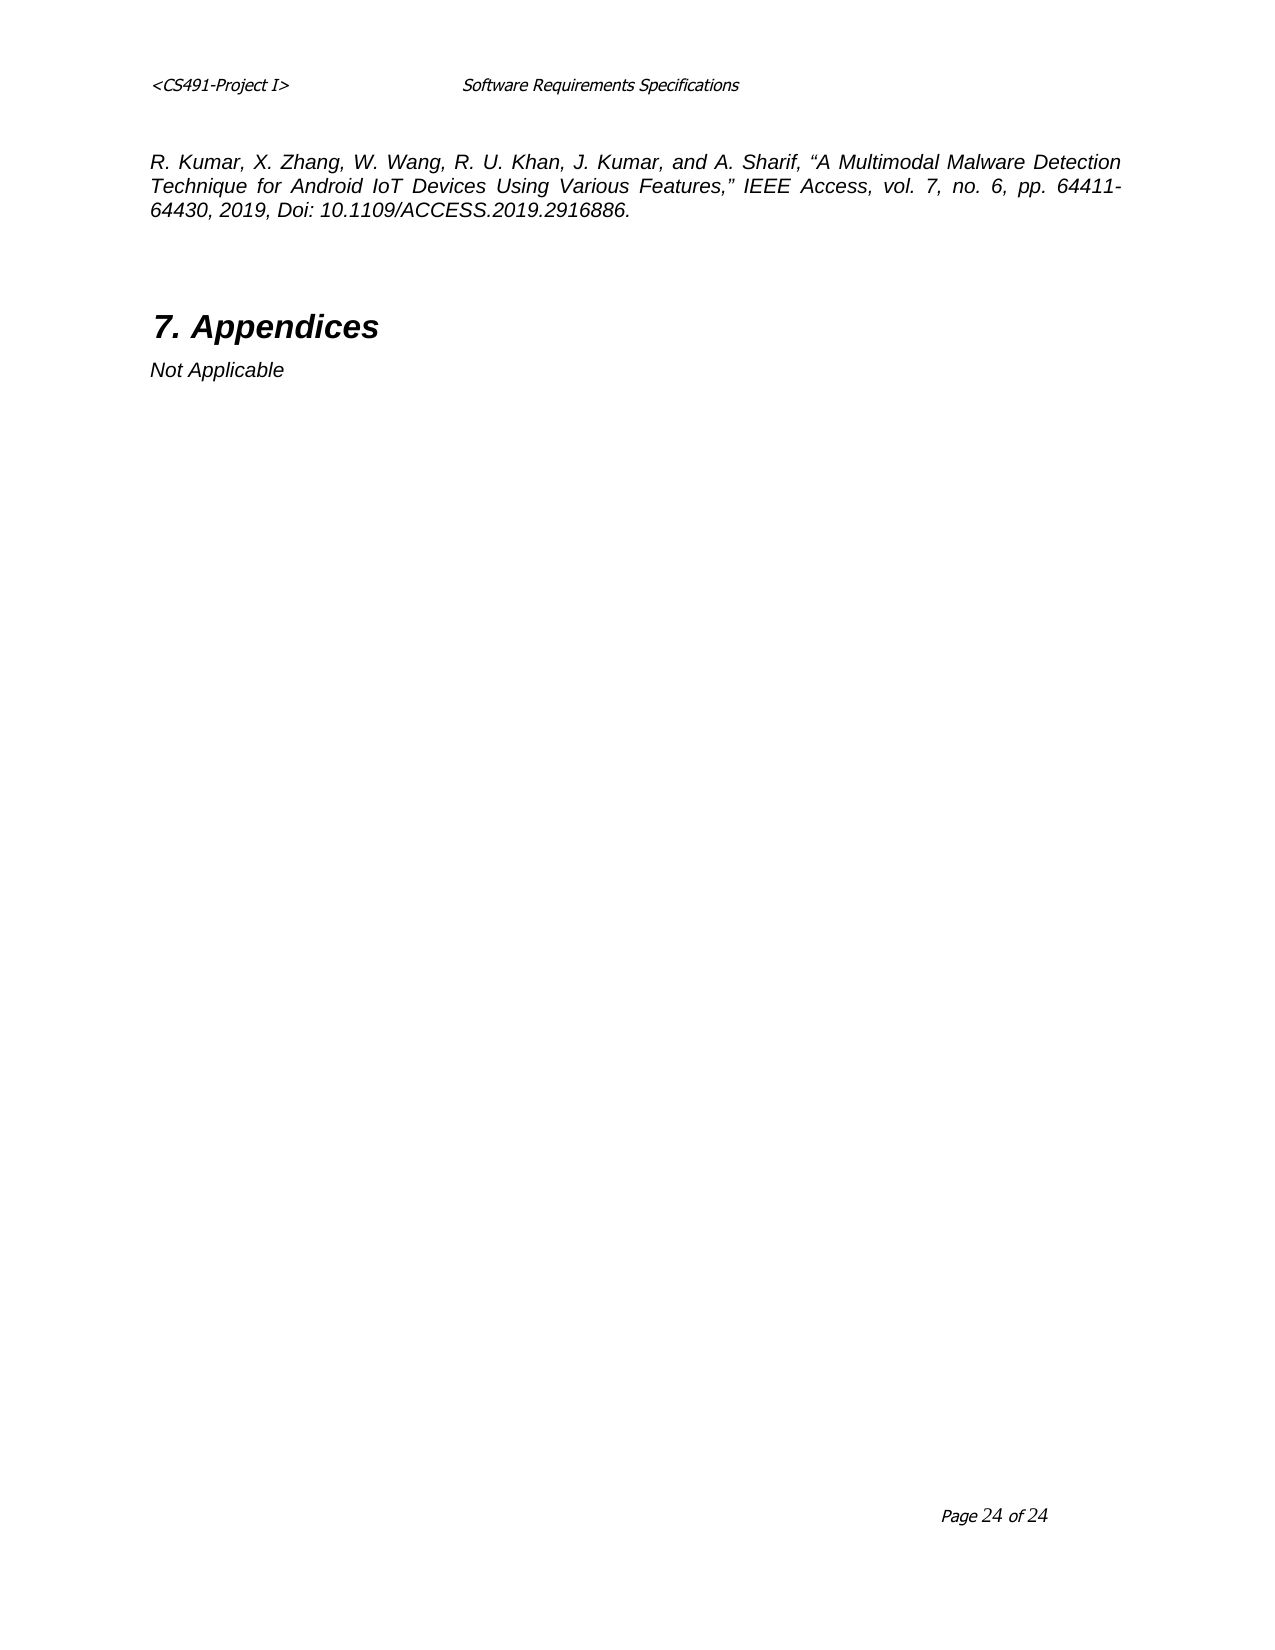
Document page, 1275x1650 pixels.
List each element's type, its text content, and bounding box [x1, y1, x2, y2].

text R. Kumar, X. Zhang, W. Wang, R. U. Khan, J. Kumar, and A. Sharif, “A Multimodal Malware Detection Technique for Android IoT Devices Using Various Features,” IEEE Access, vol. 7, no. 6, pp. 64411-64430, 2019, Doi: 10.1109/ACCESS.2019.2916886. [150, 150, 1125, 222]
text Not Applicable [150, 358, 1125, 382]
list Appendices [153, 307, 1125, 346]
